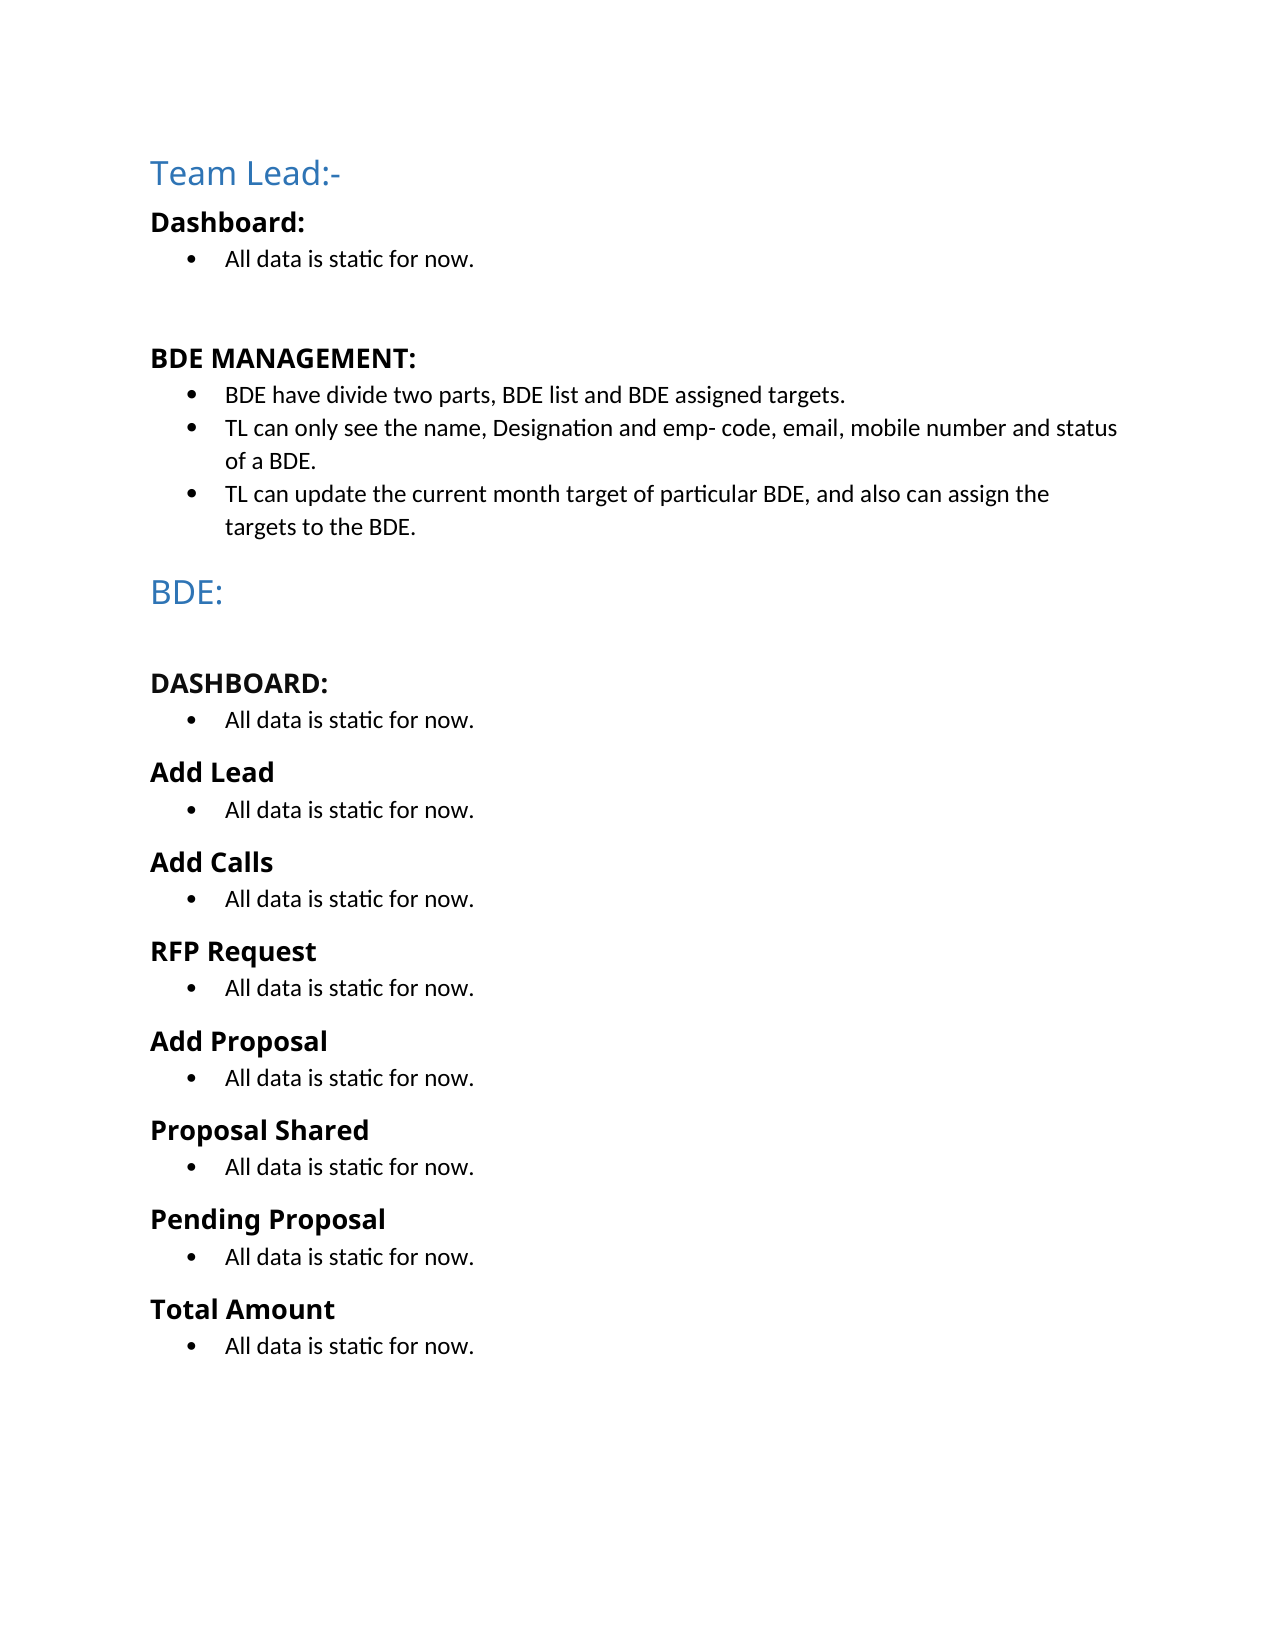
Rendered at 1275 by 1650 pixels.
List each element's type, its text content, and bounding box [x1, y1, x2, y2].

subtitle Add Calls [150, 843, 1125, 880]
subtitle Add Proposal [150, 1022, 1125, 1059]
subtitle Dashboard: [150, 203, 1125, 240]
subtitle Team Lead:- [150, 150, 1125, 195]
subtitle Proposal Shared [150, 1111, 1125, 1148]
list All data is static for now. [187, 794, 1125, 824]
subtitle RFP Request [150, 933, 1125, 969]
subtitle BDE MANAGEMENT: [150, 339, 1125, 376]
subtitle Add Lead [150, 754, 1125, 791]
list All data is static for now. [187, 704, 1125, 735]
list All data is static for now. [187, 1330, 1125, 1361]
list TL can update the current month target of particular BDE, and also can assign the targets to the BDE. [187, 478, 1125, 541]
subtitle Pending Proposal [150, 1201, 1125, 1238]
list All data is static for now. [187, 1062, 1125, 1092]
list All data is static for now. [187, 243, 1125, 273]
list TL can only see the name, Designation and emp- code, email, mobile number and status of a BDE. [187, 412, 1125, 476]
subtitle Total Amount [150, 1290, 1125, 1327]
subtitle BDE: [150, 569, 1125, 614]
subtitle DASHBOARD: [150, 664, 1125, 701]
list All data is static for now. [187, 883, 1125, 914]
list All data is static for now. [187, 1151, 1125, 1182]
list All data is static for now. [187, 1241, 1125, 1271]
list BDE have divide two parts, BDE list and BDE assigned targets. [187, 379, 1125, 410]
list All data is static for now. [187, 972, 1125, 1003]
